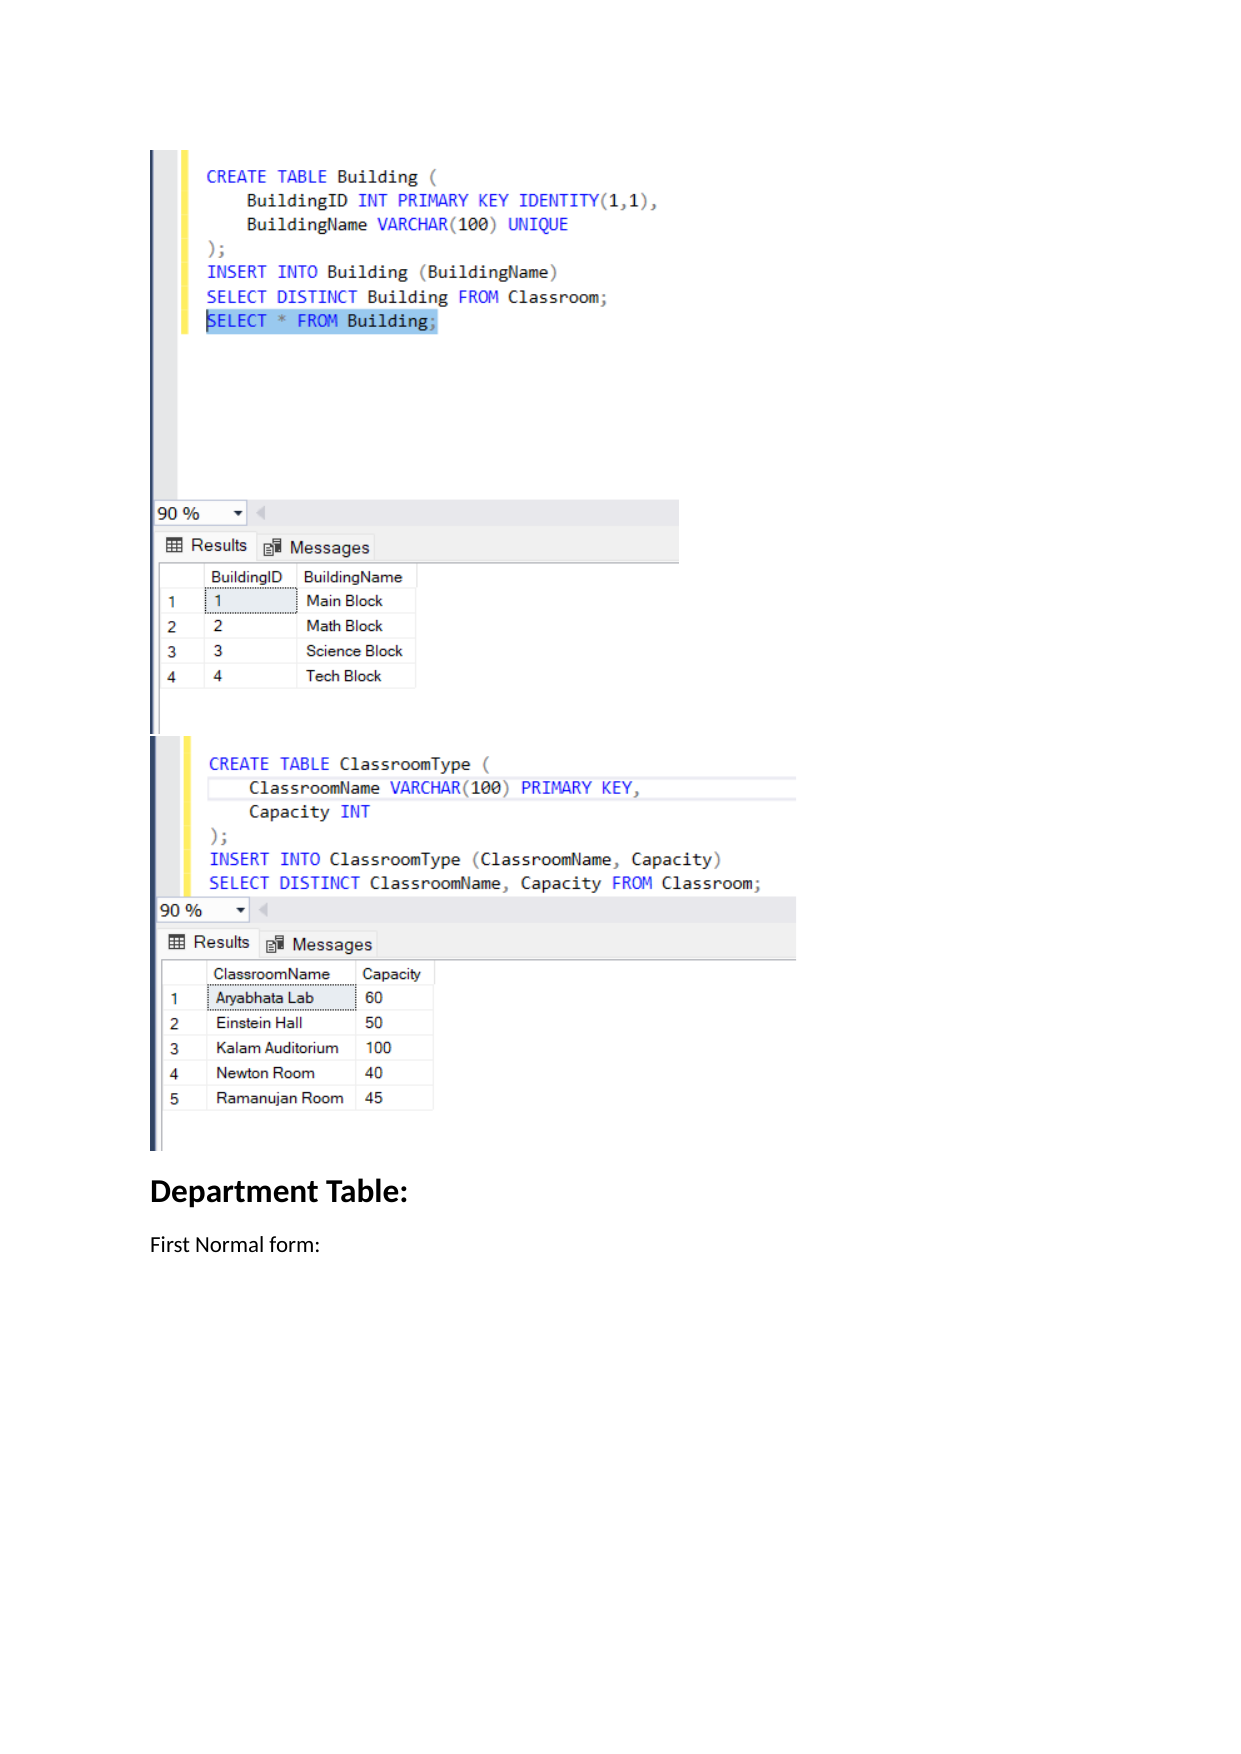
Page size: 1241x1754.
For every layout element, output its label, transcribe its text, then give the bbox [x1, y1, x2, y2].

picture [150, 736, 797, 1151]
text Department Table: [150, 1170, 1090, 1211]
picture [150, 150, 679, 734]
text First Normal form: [150, 1231, 1090, 1258]
